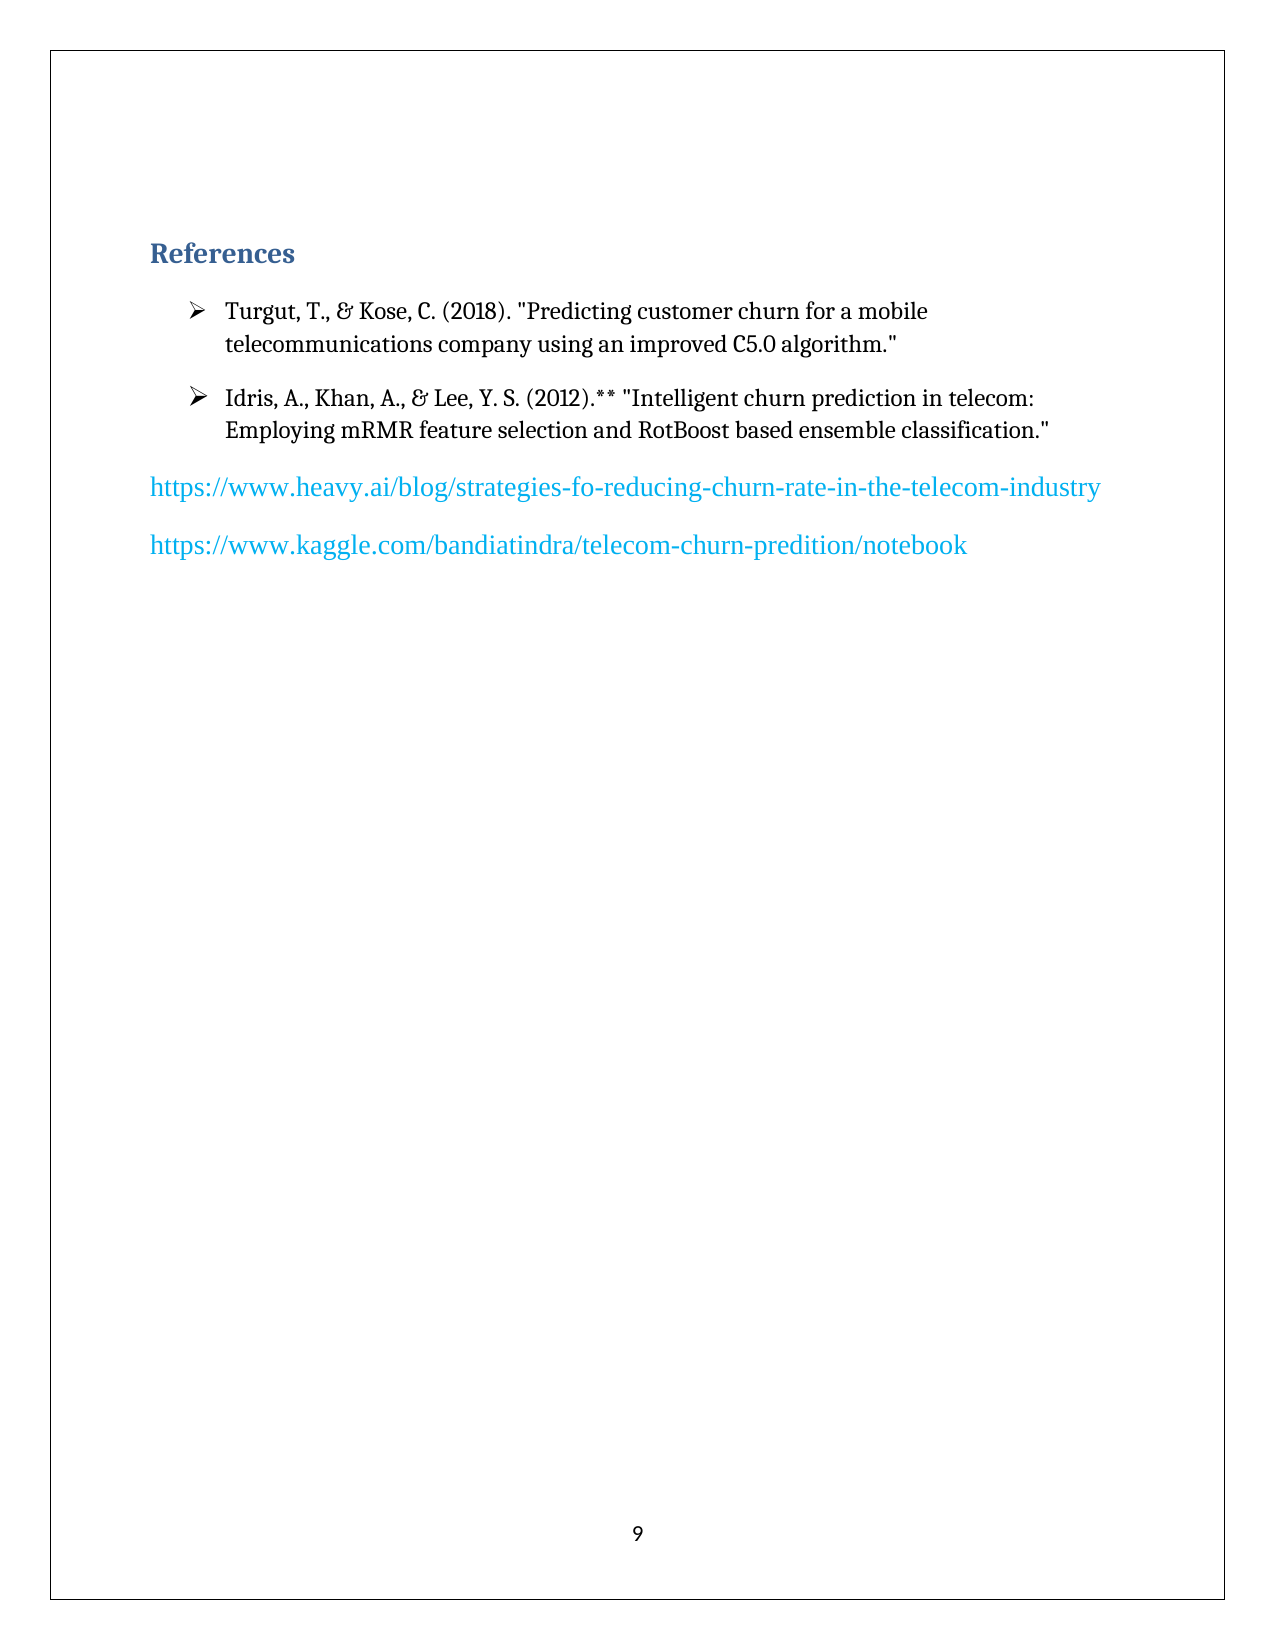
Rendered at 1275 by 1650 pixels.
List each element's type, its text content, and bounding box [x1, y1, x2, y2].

subtitle https://www.heavy.ai/blog/strategies-fo-reducing-churn-rate-in-the-telecom-industry [150, 470, 1125, 503]
subtitle References [150, 237, 1125, 271]
subtitle Turgut, T., & Kose, C. (2018). "Predicting customer churn for a mobile telecommunications company using an improved C5.0 algorithm." [187, 297, 1125, 358]
subtitle Idris, A., Khan, A., & Lee, Y. S. (2012).** "Intelligent churn prediction in telecom: Employing mRMR feature selection and RotBoost based ensemble classification." [187, 383, 1125, 445]
subtitle https://www.kaggle.com/bandiatindra/telecom-churn-predition/notebook [150, 528, 1125, 561]
